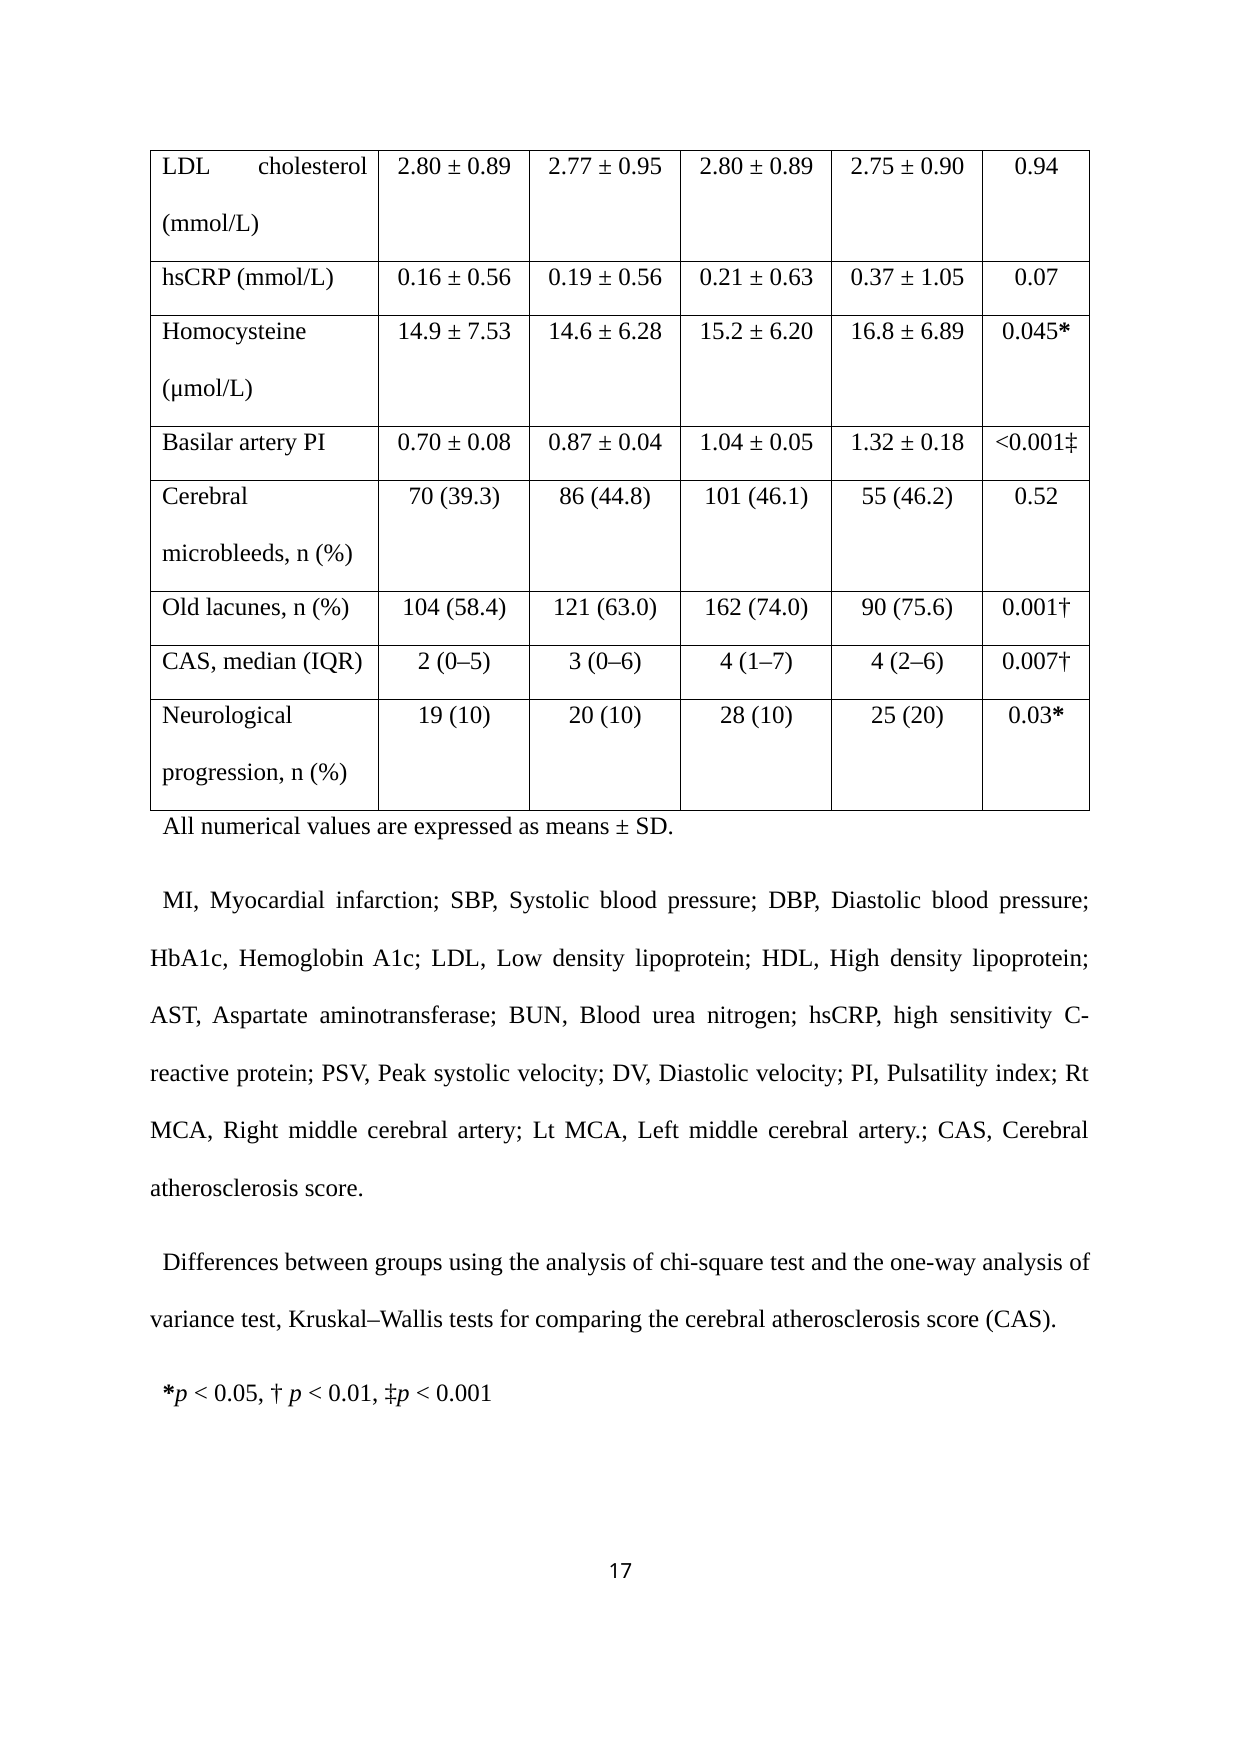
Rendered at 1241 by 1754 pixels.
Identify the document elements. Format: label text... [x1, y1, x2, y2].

table_cell 0.001† [983, 592, 1089, 645]
table_cell 90 (75.6) [832, 592, 982, 645]
text Differences between groups using the analysis of chi-square test and the one-way analysis of variance test, Kruskal–Wallis tests for comparing the cerebral atherosclerosis score (CAS). [150, 1247, 1090, 1333]
table_cell 14.6 ± 6.28 [530, 316, 680, 426]
table_cell 0.70 ± 0.08 [379, 427, 529, 480]
table_cell CAS, median (IQR) [151, 646, 378, 699]
table_cell 0.045* [983, 316, 1089, 426]
table_cell <0.001‡ [983, 427, 1089, 480]
table_cell 4 (2–6) [832, 646, 982, 699]
table_cell 104 (58.4) [379, 592, 529, 645]
table_cell Homocysteine (μmol/L) [151, 316, 378, 426]
table_cell 2.75 ± 0.90 [832, 151, 982, 261]
table_cell 0.03* [983, 700, 1089, 810]
table_cell 2.77 ± 0.95 [530, 151, 680, 261]
table_cell 101 (46.1) [681, 481, 831, 591]
table_cell Basilar artery PI [151, 427, 378, 480]
table_cell hsCRP (mmol/L) [151, 262, 378, 315]
table_cell 0.07 [983, 262, 1089, 315]
table_cell 16.8 ± 6.89 [832, 316, 982, 426]
table_cell 86 (44.8) [530, 481, 680, 591]
table_cell Old lacunes, n (%) [151, 592, 378, 645]
table_cell Cerebral microbleeds, n (%) [151, 481, 378, 591]
table_cell 3 (0–6) [530, 646, 680, 699]
table_cell 0.16 ± 0.56 [379, 262, 529, 315]
table_cell 70 (39.3) [379, 481, 529, 591]
table_cell 4 (1–7) [681, 646, 831, 699]
table_cell LDL cholesterol (mmol/L) [151, 151, 378, 261]
table_cell 28 (10) [681, 700, 831, 810]
table_cell 2.80 ± 0.89 [681, 151, 831, 261]
table_cell 0.87 ± 0.04 [530, 427, 680, 480]
table_cell 2.80 ± 0.89 [379, 151, 529, 261]
table_cell 2 (0–5) [379, 646, 529, 699]
table_cell 0.52 [983, 481, 1089, 591]
table_cell 55 (46.2) [832, 481, 982, 591]
table_cell 20 (10) [530, 700, 680, 810]
table_cell 14.9 ± 7.53 [379, 316, 529, 426]
table_cell 121 (63.0) [530, 592, 680, 645]
table_cell 0.007† [983, 646, 1089, 699]
table_cell 19 (10) [379, 700, 529, 810]
table_cell 25 (20) [832, 700, 982, 810]
table_cell 0.37 ± 1.05 [832, 262, 982, 315]
table_cell 0.21 ± 0.63 [681, 262, 831, 315]
table_cell Neurological progression, n (%) [151, 700, 378, 810]
text MI, Myocardial infarction; SBP, Systolic blood pressure; DBP, Diastolic blood pressure; HbA1c, Hemoglobin A1c; LDL, Low density lipoprotein; HDL, High density lipoprotein; AST, Aspartate aminotransferase; BUN, Blood urea nitrogen; hsCRP, high sensitivity C-reactive protein; PSV, Peak systolic velocity; DV, Diastolic velocity; PI, Pulsatility index; Rt MCA, Right middle cerebral artery; Lt MCA, Left middle cerebral artery.; CAS, Cerebral atherosclerosis score. [150, 885, 1090, 1201]
text *p < 0.05, † p < 0.01, ‡p < 0.001 [150, 1378, 1090, 1407]
table_cell 0.19 ± 0.56 [530, 262, 680, 315]
table_cell 0.94 [983, 151, 1089, 261]
table_cell 162 (74.0) [681, 592, 831, 645]
text All numerical values are expressed as means ± SD. [150, 811, 1090, 840]
table_cell 15.2 ± 6.20 [681, 316, 831, 426]
table_cell 1.04 ± 0.05 [681, 427, 831, 480]
table_cell 1.32 ± 0.18 [832, 427, 982, 480]
